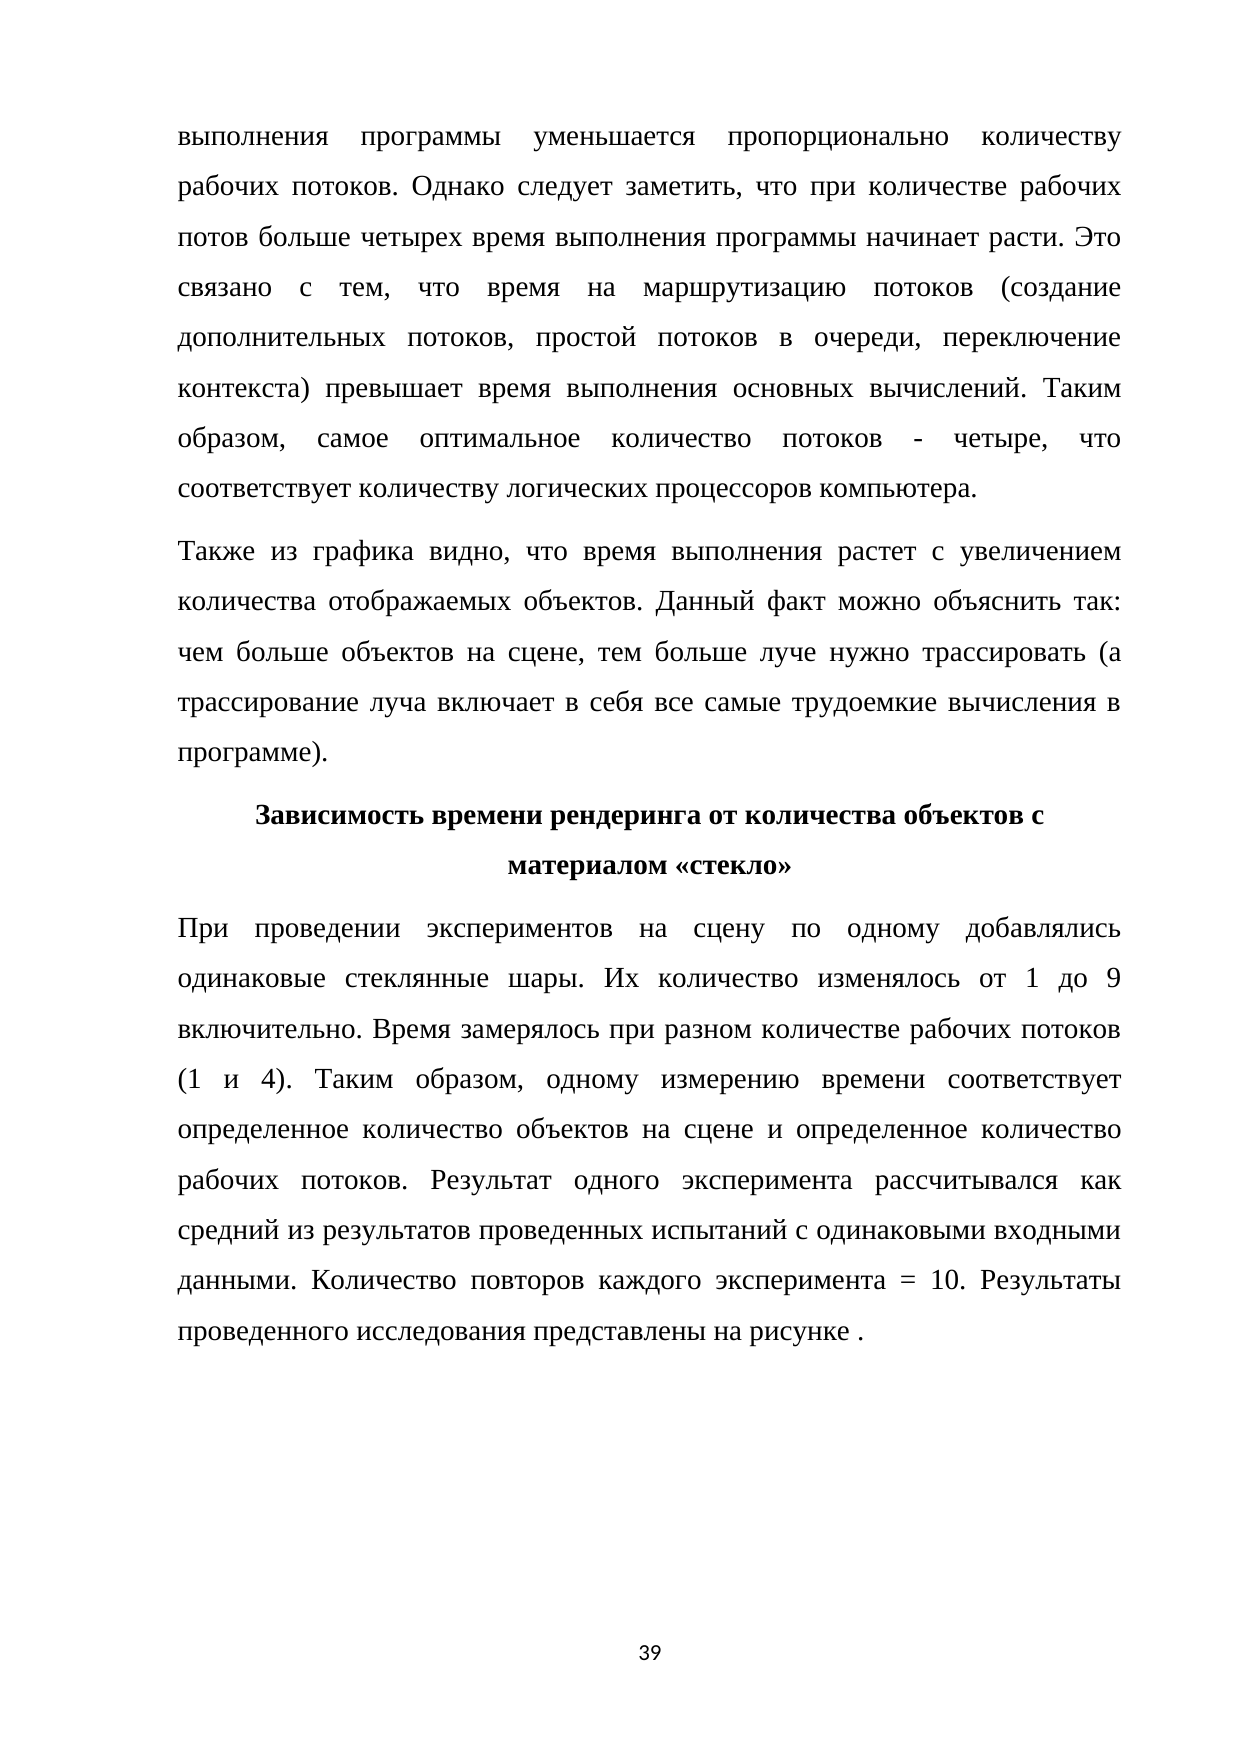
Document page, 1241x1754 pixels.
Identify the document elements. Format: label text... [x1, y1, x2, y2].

text Зависимость времени рендеринга от количества объектов с материалом «стекло» [177, 797, 1122, 881]
text Также из графика видно, что время выполнения растет с увеличением количества отображаемых объектов. Данный факт можно объяснить так: чем больше объектов на сцене, тем больше луче нужно трассировать (а трассирование луча включает в себя все самые трудоемкие вычисления в программе). [177, 533, 1122, 768]
text При проведении экспериментов на сцену по одному добавлялись одинаковые стеклянные шары. Их количество изменялось от 1 до 9 включительно. Время замерялось при разном количестве рабочих потоков (1 и 4). Таким образом, одному измерению времени соответствует определенное количество объектов на сцене и определенное количество рабочих потоков. Результат одного эксперимента рассчитывался как средний из результатов проведенных испытаний с одинаковыми входными данными. Количество повторов каждого эксперимента = 10. Результаты проведенного исследования представлены на рисунке . [177, 910, 1122, 1346]
